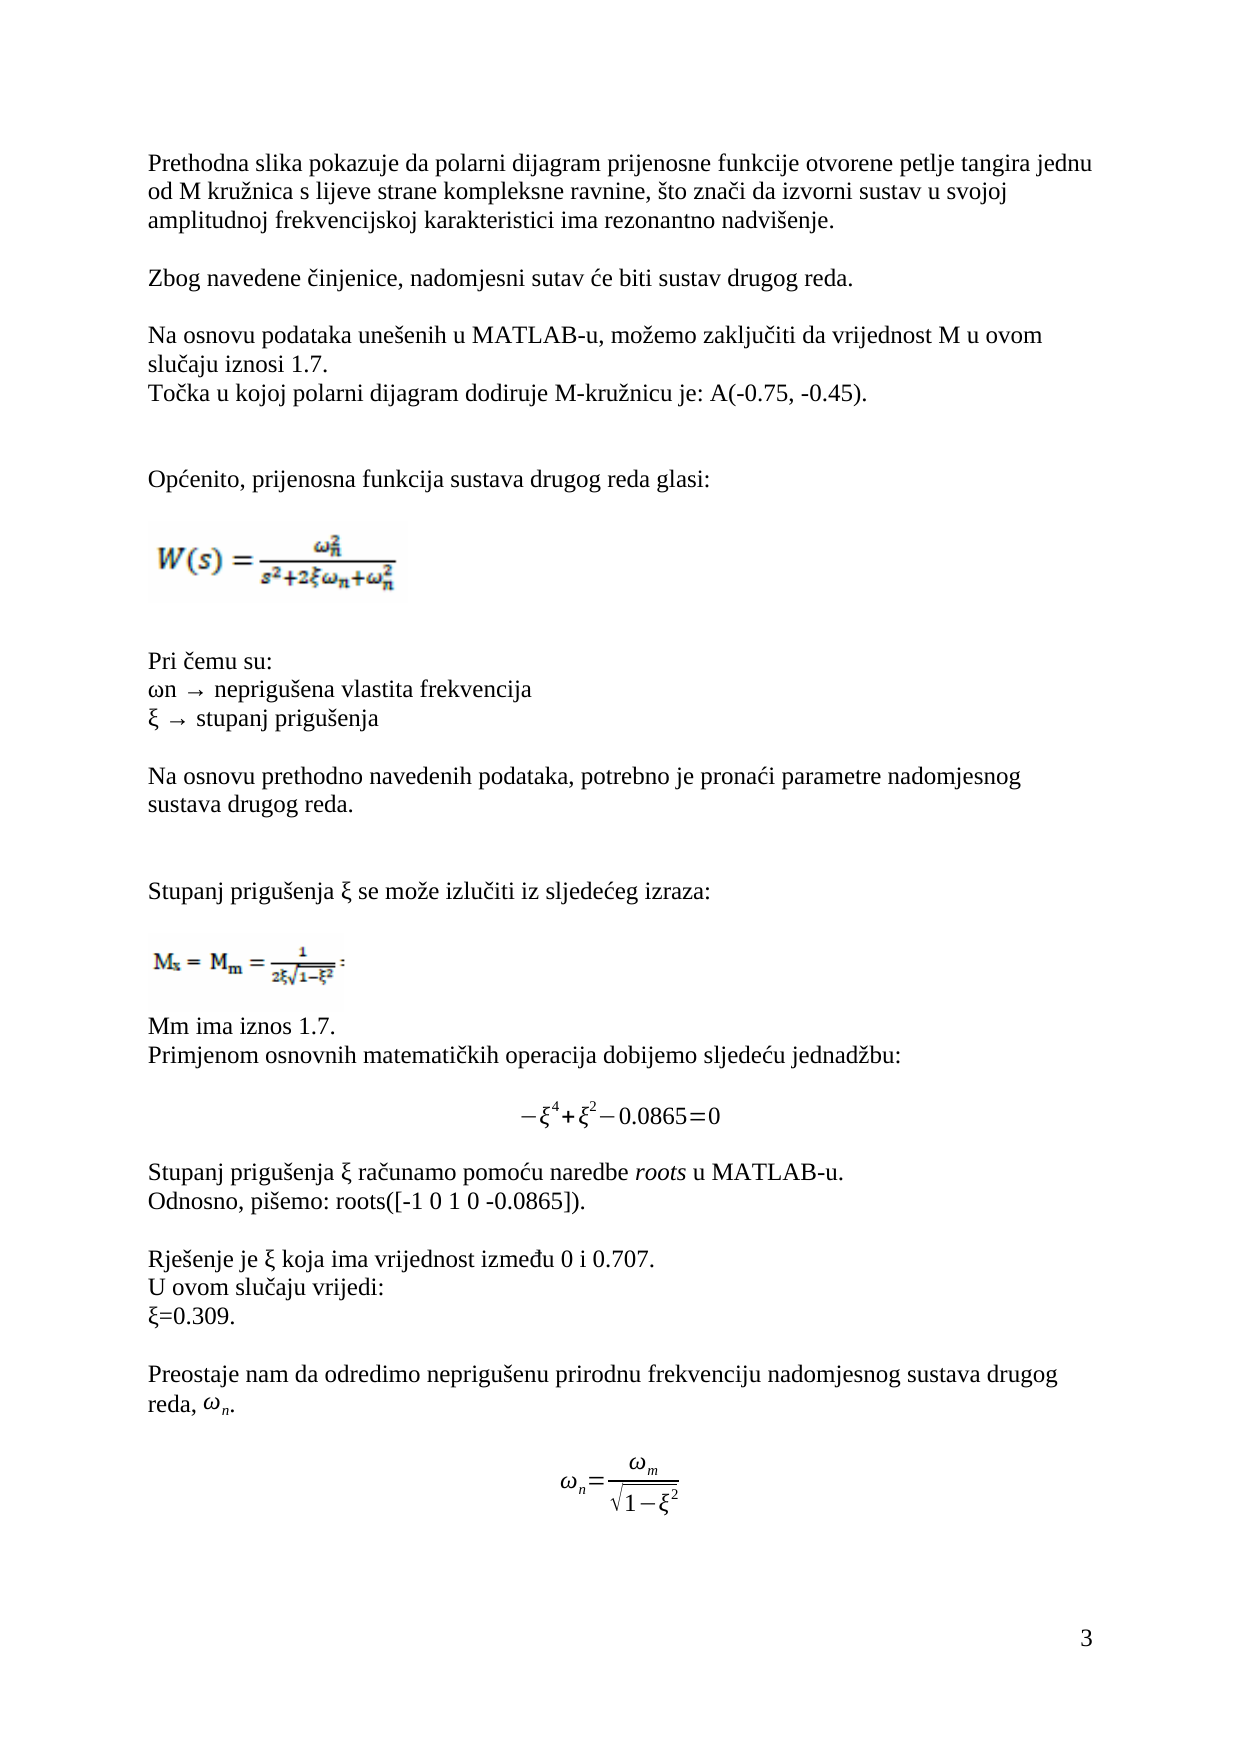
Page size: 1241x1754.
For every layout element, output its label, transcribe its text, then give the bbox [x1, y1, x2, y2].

picture [147, 933, 345, 1012]
text reda, . [148, 1387, 1093, 1419]
text Općenito, prijenosna funkcija sustava drugog reda glasi: [148, 464, 1093, 493]
text ξ=0.309. [148, 1301, 1093, 1330]
text Odnosno, pišemo: roots([-1 0 1 0 -0.0865]). [148, 1186, 1093, 1215]
text Zbog navedene činjenice, nadomjesni sutav će biti sustav drugog reda. [148, 263, 1093, 291]
text Stupanj prigušenja ξ se može izlučiti iz sljedećeg izraza: [148, 876, 1093, 904]
text Rješenje je ξ koja ima vrijednost između 0 i 0.707. [148, 1244, 1093, 1272]
text Primjenom osnovnih matematičkih operacija dobijemo sljedeću jednadžbu: [148, 1040, 1093, 1069]
text Točka u kojoj polarni dijagram dodiruje M-kružnicu je: A(-0.75, -0.45). [148, 378, 1093, 406]
text Preostaje nam da odredimo neprigušenu prirodnu frekvenciju nadomjesnog sustava drugog [148, 1359, 1093, 1387]
text Na osnovu prethodno navedenih podataka, potrebno je pronaći parametre nadomjesnog sustava drugog reda. [148, 761, 1093, 818]
picture [147, 521, 408, 603]
text Pri čemu su: [148, 646, 1093, 674]
text Stupanj prigušenja ξ računamo pomoću naredbe roots u MATLAB-u. [148, 1157, 1093, 1186]
text ωn → neprigušena vlastita frekvencija [148, 674, 1093, 703]
text U ovom slučaju vrijedi: [148, 1272, 1093, 1301]
text Mm ima iznos 1.7. [148, 1011, 1093, 1040]
text Prethodna slika pokazuje da polarni dijagram prijenosne funkcije otvorene petlje tangira jednu od M kružnica s lijeve strane kompleksne ravnine, što znači da izvorni sustav u svojoj amplitudnoj frekvencijskoj karakteristici ima rezonantno nadvišenje. [148, 148, 1093, 234]
text Na osnovu podataka unešenih u MATLAB-u, možemo zaključiti da vrijednost M u ovom slučaju iznosi 1.7. [148, 320, 1093, 378]
text ξ → stupanj prigušenja [148, 703, 1093, 732]
